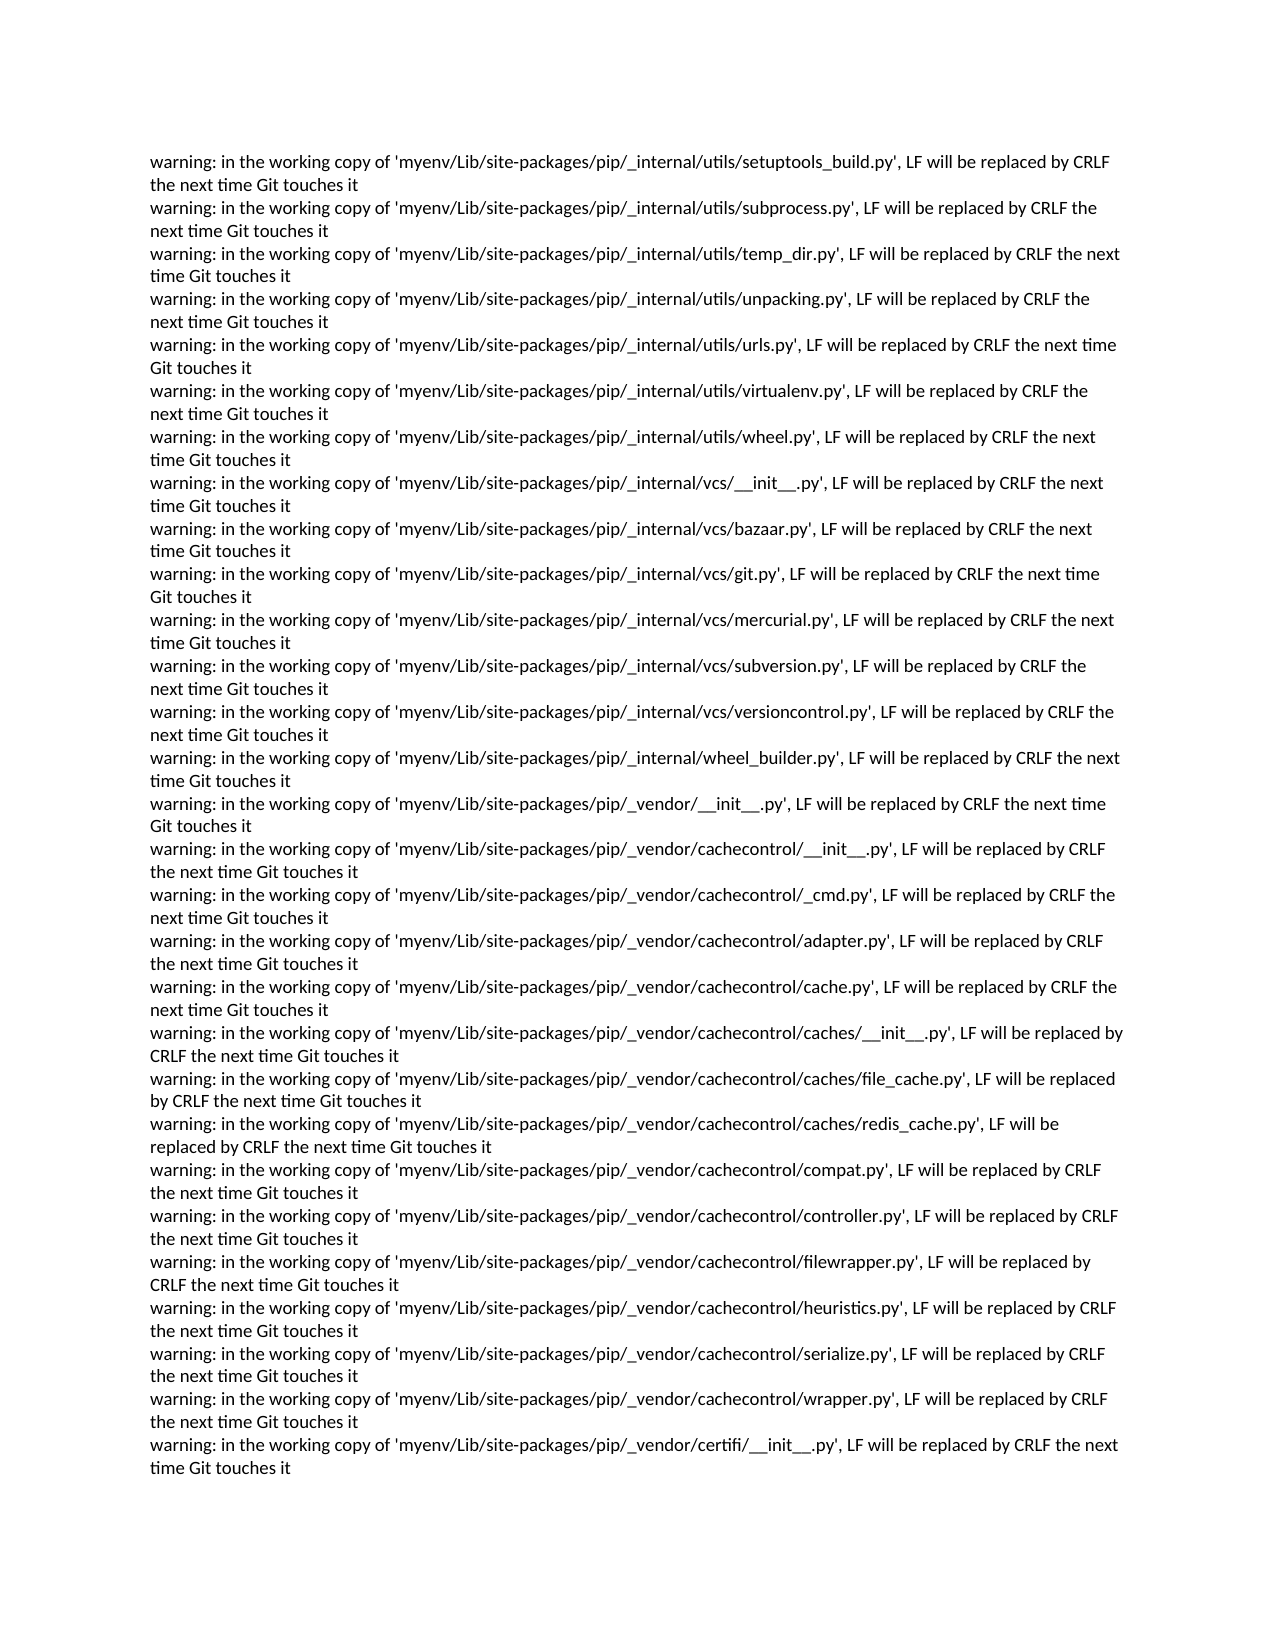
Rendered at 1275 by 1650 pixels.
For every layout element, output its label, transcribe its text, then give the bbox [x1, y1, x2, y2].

text warning: in the working copy of 'myenv/Lib/site-packages/pip/_vendor/certifi/__init__.py', LF will be replaced by CRLF the next time Git touches it [150, 1433, 1125, 1479]
text warning: in the working copy of 'myenv/Lib/site-packages/pip/_internal/vcs/mercurial.py', LF will be replaced by CRLF the next time Git touches it [150, 608, 1125, 654]
text warning: in the working copy of 'myenv/Lib/site-packages/pip/_internal/vcs/__init__.py', LF will be replaced by CRLF the next time Git touches it [150, 471, 1125, 517]
text warning: in the working copy of 'myenv/Lib/site-packages/pip/_internal/utils/setuptools_build.py', LF will be replaced by CRLF the next time Git touches it [150, 150, 1125, 196]
text warning: in the working copy of 'myenv/Lib/site-packages/pip/_vendor/cachecontrol/adapter.py', LF will be replaced by CRLF the next time Git touches it [150, 929, 1125, 975]
text warning: in the working copy of 'myenv/Lib/site-packages/pip/_vendor/cachecontrol/filewrapper.py', LF will be replaced by CRLF the next time Git touches it [150, 1250, 1125, 1296]
text warning: in the working copy of 'myenv/Lib/site-packages/pip/_internal/wheel_builder.py', LF will be replaced by CRLF the next time Git touches it [150, 746, 1125, 792]
text warning: in the working copy of 'myenv/Lib/site-packages/pip/_vendor/__init__.py', LF will be replaced by CRLF the next time Git touches it [150, 792, 1125, 837]
text warning: in the working copy of 'myenv/Lib/site-packages/pip/_internal/utils/temp_dir.py', LF will be replaced by CRLF the next time Git touches it [150, 242, 1125, 287]
text warning: in the working copy of 'myenv/Lib/site-packages/pip/_vendor/cachecontrol/controller.py', LF will be replaced by CRLF the next time Git touches it [150, 1204, 1125, 1250]
text warning: in the working copy of 'myenv/Lib/site-packages/pip/_vendor/cachecontrol/caches/file_cache.py', LF will be replaced by CRLF the next time Git touches it [150, 1067, 1125, 1112]
text warning: in the working copy of 'myenv/Lib/site-packages/pip/_internal/vcs/git.py', LF will be replaced by CRLF the next time Git touches it [150, 562, 1125, 608]
text warning: in the working copy of 'myenv/Lib/site-packages/pip/_internal/utils/wheel.py', LF will be replaced by CRLF the next time Git touches it [150, 425, 1125, 471]
text warning: in the working copy of 'myenv/Lib/site-packages/pip/_internal/vcs/versioncontrol.py', LF will be replaced by CRLF the next time Git touches it [150, 700, 1125, 746]
text warning: in the working copy of 'myenv/Lib/site-packages/pip/_vendor/cachecontrol/heuristics.py', LF will be replaced by CRLF the next time Git touches it [150, 1296, 1125, 1342]
text warning: in the working copy of 'myenv/Lib/site-packages/pip/_internal/utils/virtualenv.py', LF will be replaced by CRLF the next time Git touches it [150, 379, 1125, 425]
text warning: in the working copy of 'myenv/Lib/site-packages/pip/_vendor/cachecontrol/_cmd.py', LF will be replaced by CRLF the next time Git touches it [150, 883, 1125, 929]
text warning: in the working copy of 'myenv/Lib/site-packages/pip/_internal/utils/unpacking.py', LF will be replaced by CRLF the next time Git touches it [150, 287, 1125, 333]
text warning: in the working copy of 'myenv/Lib/site-packages/pip/_internal/vcs/subversion.py', LF will be replaced by CRLF the next time Git touches it [150, 654, 1125, 700]
text warning: in the working copy of 'myenv/Lib/site-packages/pip/_vendor/cachecontrol/caches/redis_cache.py', LF will be replaced by CRLF the next time Git touches it [150, 1112, 1125, 1158]
text warning: in the working copy of 'myenv/Lib/site-packages/pip/_internal/vcs/bazaar.py', LF will be replaced by CRLF the next time Git touches it [150, 517, 1125, 562]
text warning: in the working copy of 'myenv/Lib/site-packages/pip/_internal/utils/subprocess.py', LF will be replaced by CRLF the next time Git touches it [150, 196, 1125, 242]
text warning: in the working copy of 'myenv/Lib/site-packages/pip/_vendor/cachecontrol/__init__.py', LF will be replaced by CRLF the next time Git touches it [150, 837, 1125, 883]
text warning: in the working copy of 'myenv/Lib/site-packages/pip/_vendor/cachecontrol/caches/__init__.py', LF will be replaced by CRLF the next time Git touches it [150, 1021, 1125, 1067]
text warning: in the working copy of 'myenv/Lib/site-packages/pip/_vendor/cachecontrol/cache.py', LF will be replaced by CRLF the next time Git touches it [150, 975, 1125, 1021]
text warning: in the working copy of 'myenv/Lib/site-packages/pip/_vendor/cachecontrol/compat.py', LF will be replaced by CRLF the next time Git touches it [150, 1158, 1125, 1204]
text warning: in the working copy of 'myenv/Lib/site-packages/pip/_vendor/cachecontrol/serialize.py', LF will be replaced by CRLF the next time Git touches it [150, 1342, 1125, 1387]
text warning: in the working copy of 'myenv/Lib/site-packages/pip/_internal/utils/urls.py', LF will be replaced by CRLF the next time Git touches it [150, 333, 1125, 379]
text warning: in the working copy of 'myenv/Lib/site-packages/pip/_vendor/cachecontrol/wrapper.py', LF will be replaced by CRLF the next time Git touches it [150, 1387, 1125, 1433]
